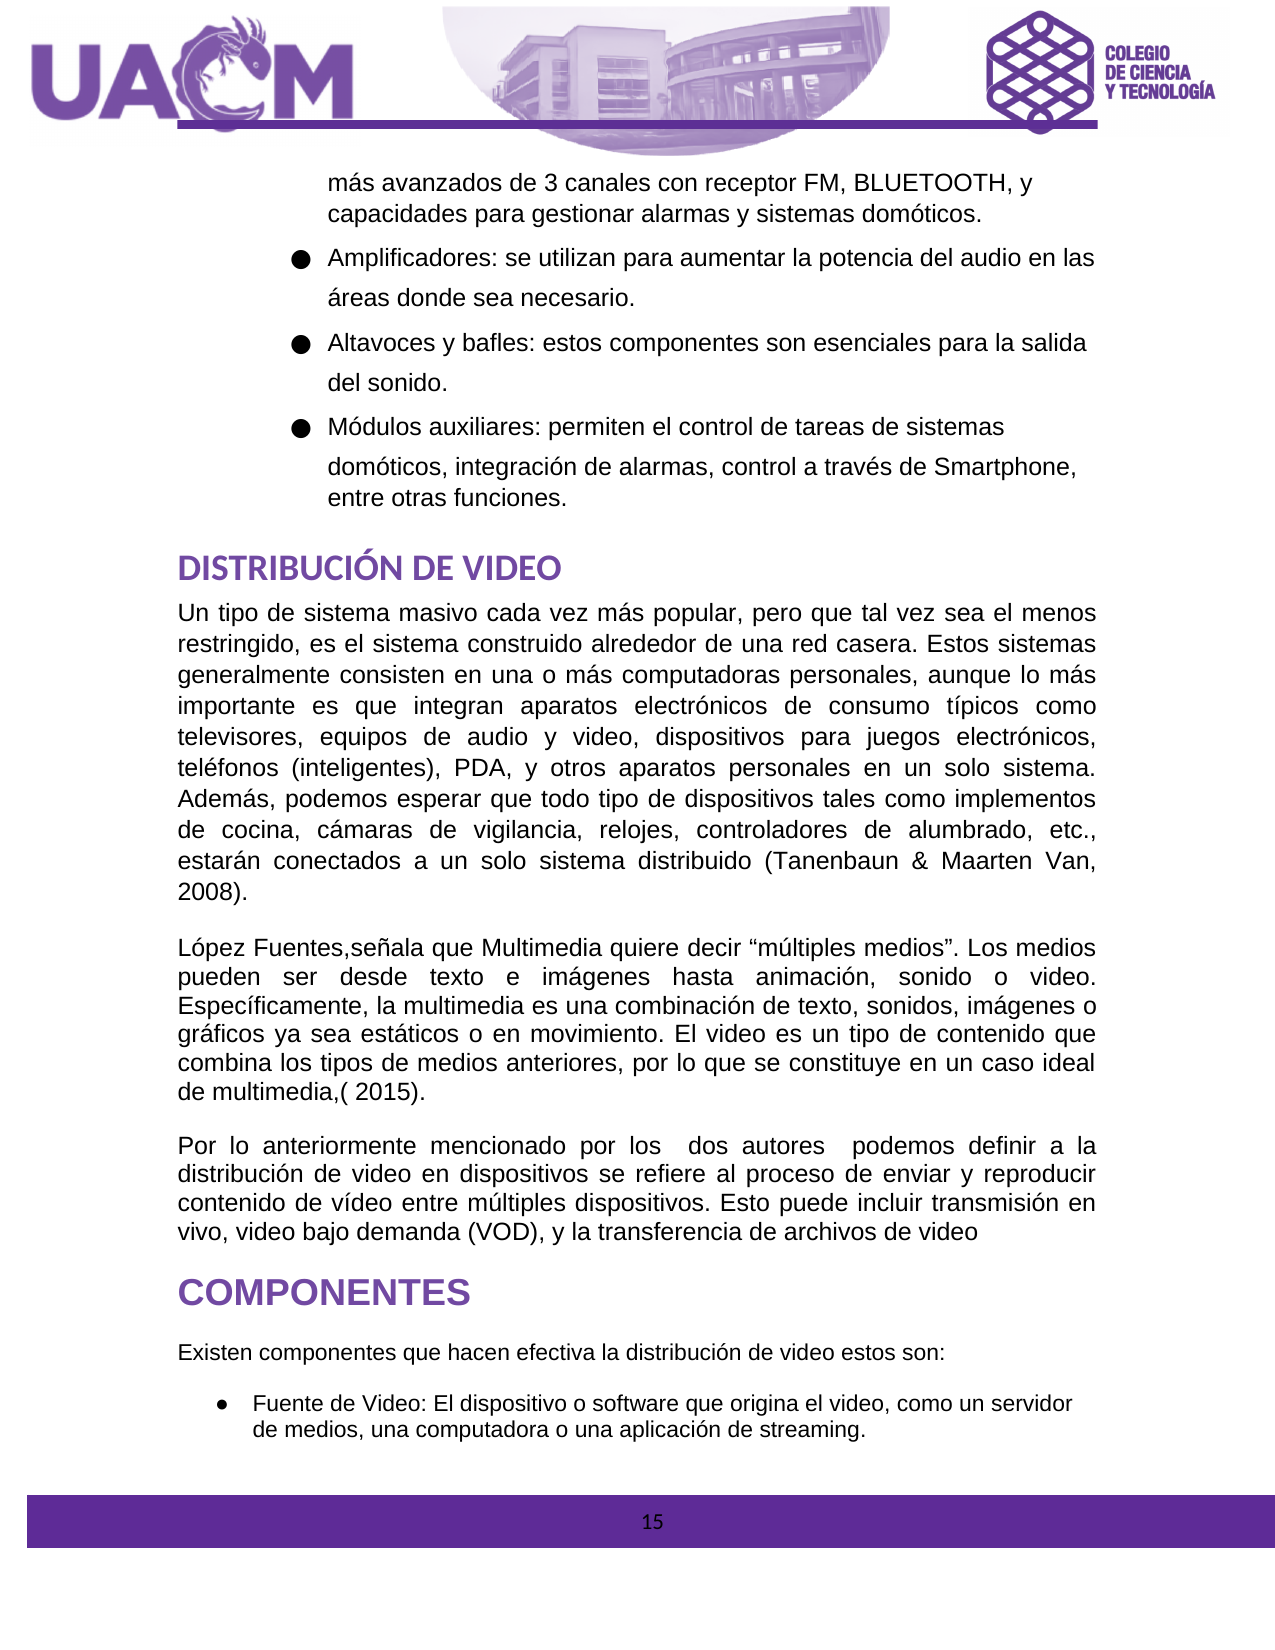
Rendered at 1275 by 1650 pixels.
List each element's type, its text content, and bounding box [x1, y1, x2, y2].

text Existen componentes que hacen efectiva la distribución de video estos son: [177, 1339, 1098, 1365]
picture [28, 6, 1231, 156]
text Un tipo de sistema masivo cada vez más popular, pero que tal vez sea el menos restringido, es el sistema construido alrededor de una red casera. Estos sistemas generalmente consisten en una o más computadoras personales, aunque lo más importante es que integran aparatos electrónicos de consumo típicos como televisores, equipos de audio y video, dispositivos para juegos electrónicos, teléfonos (inteligentes), PDA, y otros aparatos personales en un solo sistema. Además, podemos esperar que todo tipo de dispositivos tales como implementos de cocina, cámaras de vigilancia, relojes, controladores de alumbrado, etc., estarán conectados a un solo sistema distribuido (Tanenbaun & Maarten Van, 2008). [177, 598, 1098, 906]
text Por lo anteriormente mencionado por los dos autores podemos definir a la distribución de video en dispositivos se refiere al proceso de enviar y reproducir contenido de vídeo entre múltiples dispositivos. Esto puede incluir transmisión en vivo, video bajo demanda (VOD), y la transferencia de archivos de video [177, 1131, 1098, 1246]
text López Fuentes,señala que Multimedia quiere decir “múltiples medios”. Los medios pueden ser desde texto e imágenes hasta animación, sonido o video. Específicamente, la multimedia es una combinación de texto, sonidos, imágenes o gráficos ya sea estáticos o en movimiento. El video es un tipo de contenido que combina los tipos de medios anteriores, por lo que se constituye en un caso ideal de multimedia,( 2015). [177, 933, 1098, 1106]
list Altavoces y bafles: estos componentes son esenciales para la salida del sonido. [290, 314, 1098, 396]
list Módulos auxiliares: permiten el control de tareas de sistemas domóticos, integración de alarmas, control a través de Smartphone, entre otras funciones. [290, 399, 1098, 512]
list Fuente de Video: El dispositivo o software que origina el video, como un servidor de medios, una computadora o una aplicación de streaming. [215, 1390, 1098, 1443]
subtitle DISTRIBUCIÓN DE VIDEO [177, 543, 1098, 589]
subtitle COMPONENTES [177, 1271, 1098, 1314]
list Amplificadores: se utilizan para aumentar la potencia del audio en las áreas donde sea necesario. [290, 229, 1098, 312]
